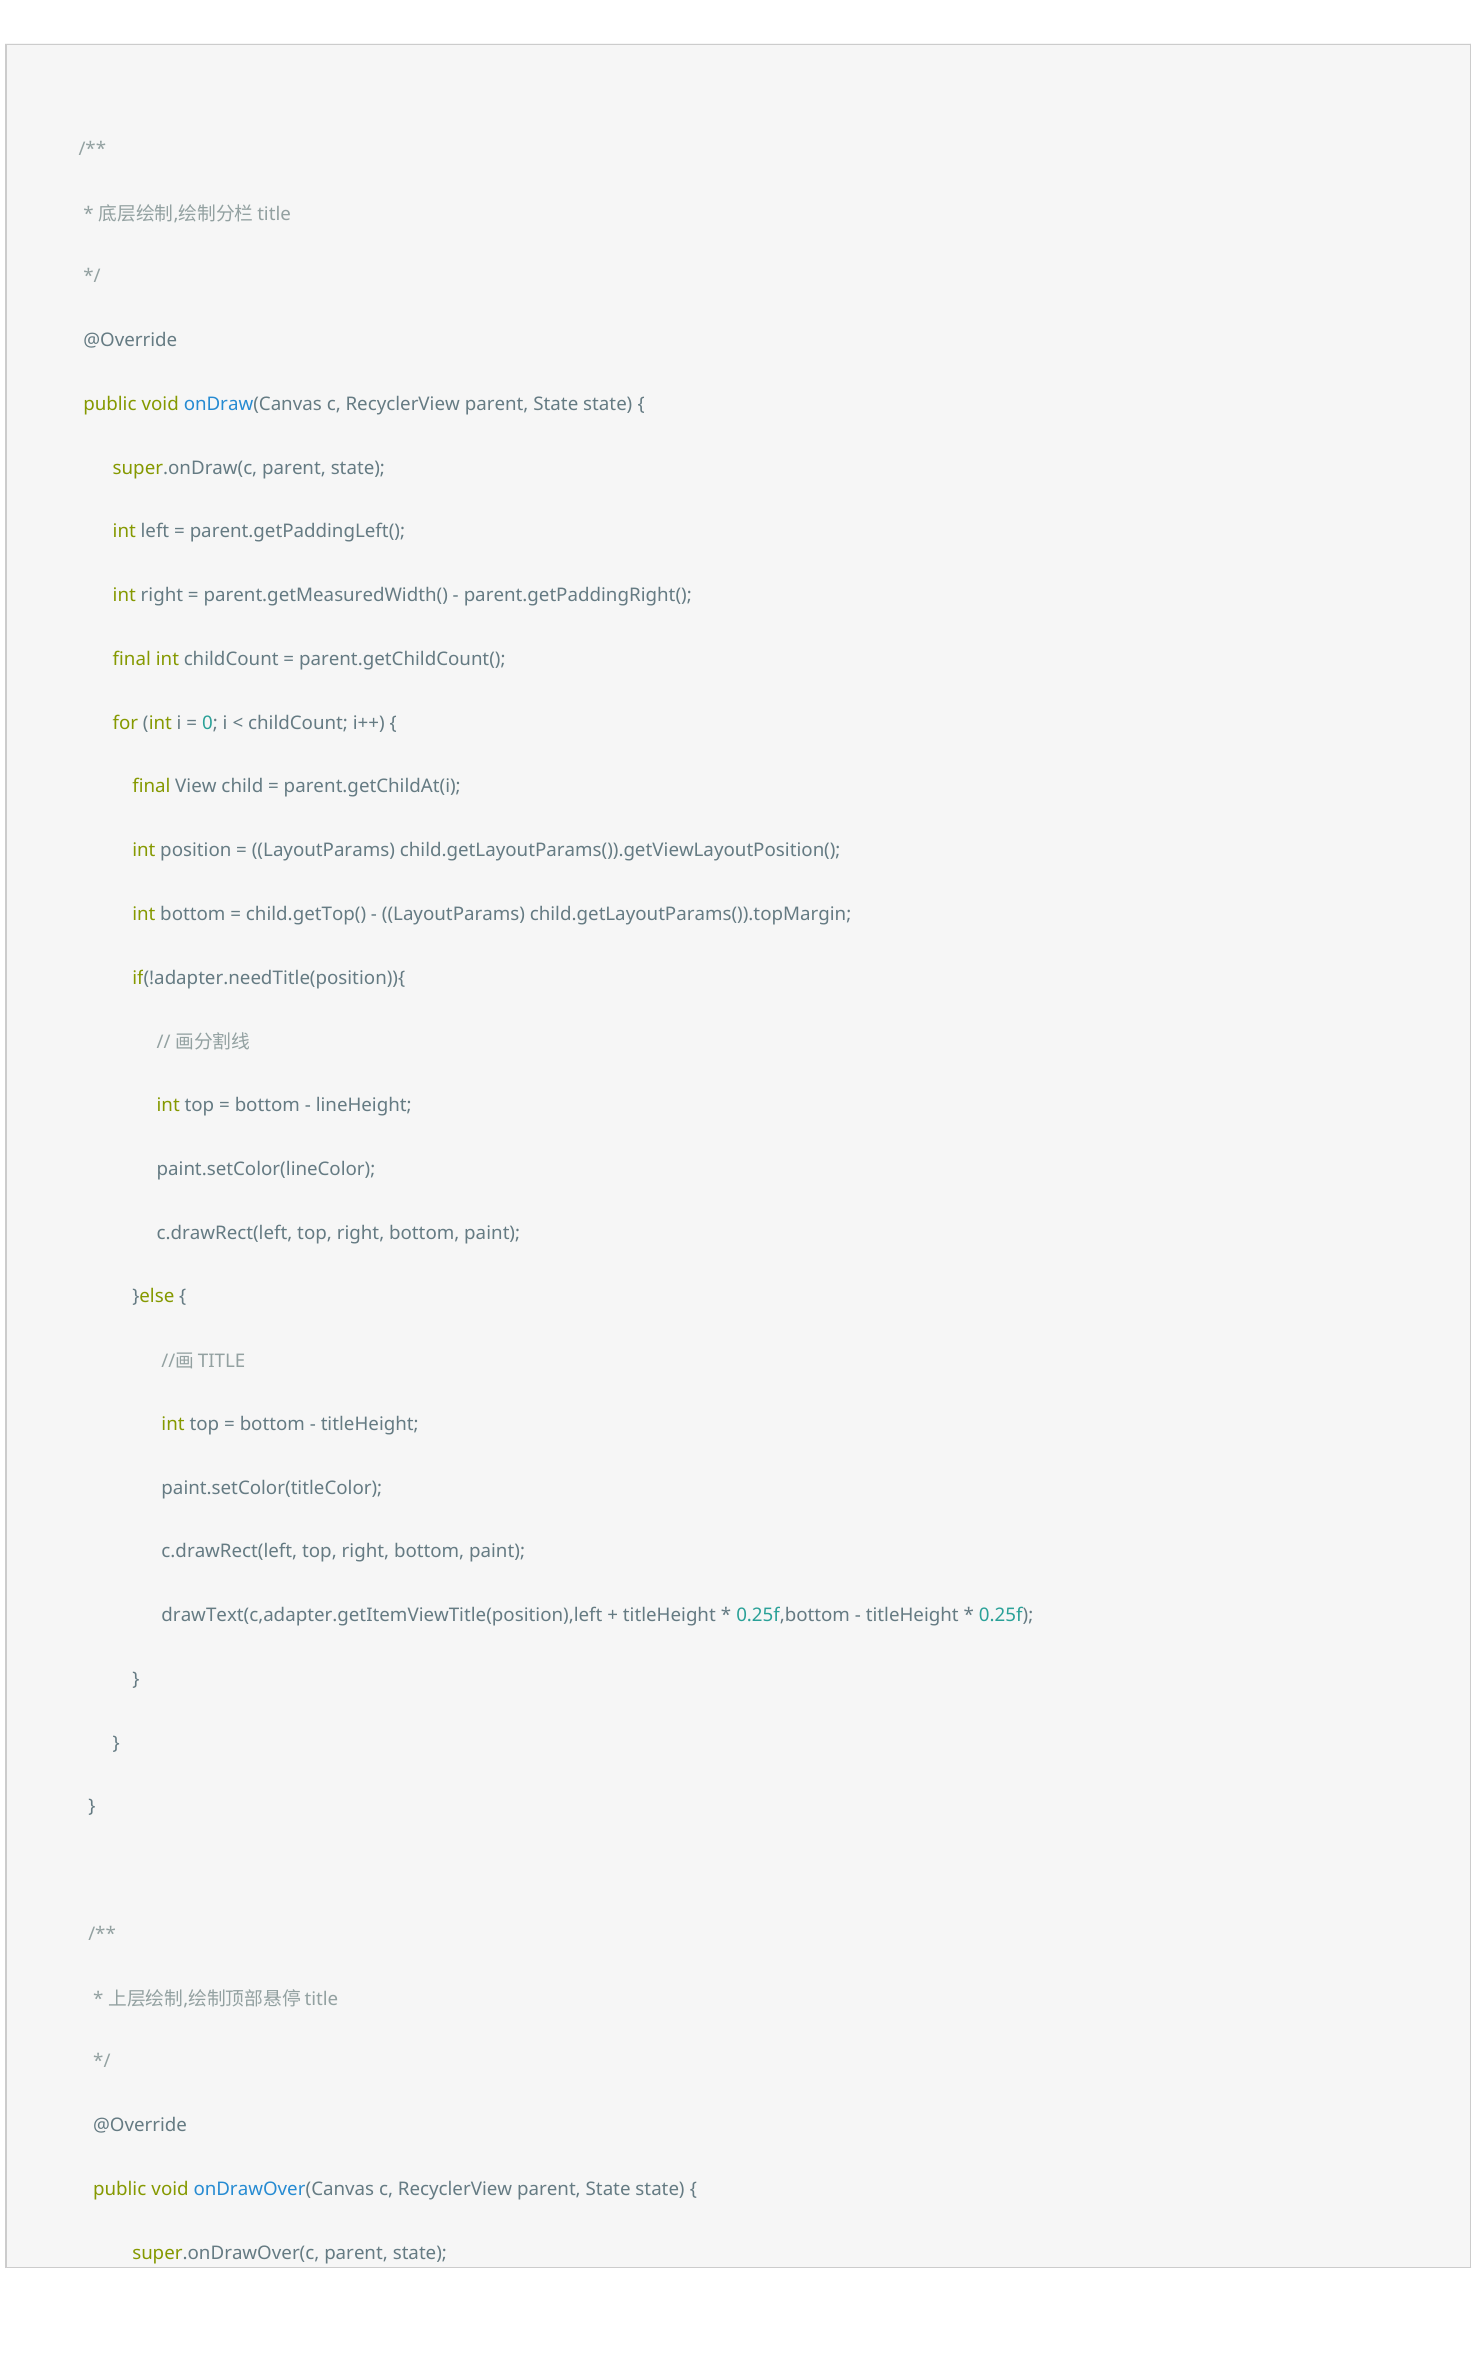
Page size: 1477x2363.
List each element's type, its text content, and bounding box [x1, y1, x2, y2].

text /** [7, 1892, 1470, 1949]
text // 画分割线 [7, 1000, 1470, 1057]
text } [7, 1701, 1470, 1758]
text super.onDraw(c, parent, state); [7, 426, 1470, 483]
text int top = bottom - lineHeight; [7, 1063, 1470, 1121]
text @Override [7, 298, 1470, 356]
text } [7, 1765, 1470, 1822]
text public void onDrawOver(Canvas c, RecyclerView parent, State state) { [7, 2147, 1470, 2204]
text c.drawRect(left, top, right, bottom, paint); [7, 1510, 1470, 1567]
text if(!adapter.needTitle(position)){ [7, 936, 1470, 993]
text */ [7, 235, 1470, 292]
text drawText(c,adapter.getItemViewTitle(position),left + titleHeight * 0.25f,bottom - titleHeight * 0.25f); [7, 1573, 1470, 1631]
text super.onDrawOver(c, parent, state); [7, 2211, 1470, 2267]
text final View child = parent.getChildAt(i); [7, 745, 1470, 802]
text paint.setColor(titleColor); [7, 1446, 1470, 1503]
text int top = bottom - titleHeight; [7, 1382, 1470, 1439]
text public void onDraw(Canvas c, RecyclerView parent, State state) { [7, 362, 1470, 419]
text int left = parent.getPaddingLeft(); [7, 490, 1470, 547]
text //画TITLE [7, 1318, 1470, 1376]
text paint.setColor(lineColor); [7, 1127, 1470, 1184]
text * 上层绘制,绘制顶部悬停title [7, 1956, 1470, 2013]
text final int childCount = parent.getChildCount(); [7, 617, 1470, 674]
text * 底层绘制,绘制分栏title [7, 171, 1470, 228]
text int right = parent.getMeasuredWidth() - parent.getPaddingRight(); [7, 553, 1470, 611]
text } [7, 1637, 1470, 1694]
text int position = ((LayoutParams) child.getLayoutParams()).getViewLayoutPosition(); [7, 808, 1470, 866]
text for (int i = 0; i < childCount; i++) { [7, 681, 1470, 738]
text c.drawRect(left, top, right, bottom, paint); [7, 1191, 1470, 1248]
text */ [7, 2020, 1470, 2077]
text int bottom = child.getTop() - ((LayoutParams) child.getLayoutParams()).topMargin; [7, 872, 1470, 929]
text /** [7, 107, 1470, 164]
text @Override [7, 2083, 1470, 2141]
text }else { [7, 1255, 1470, 1312]
